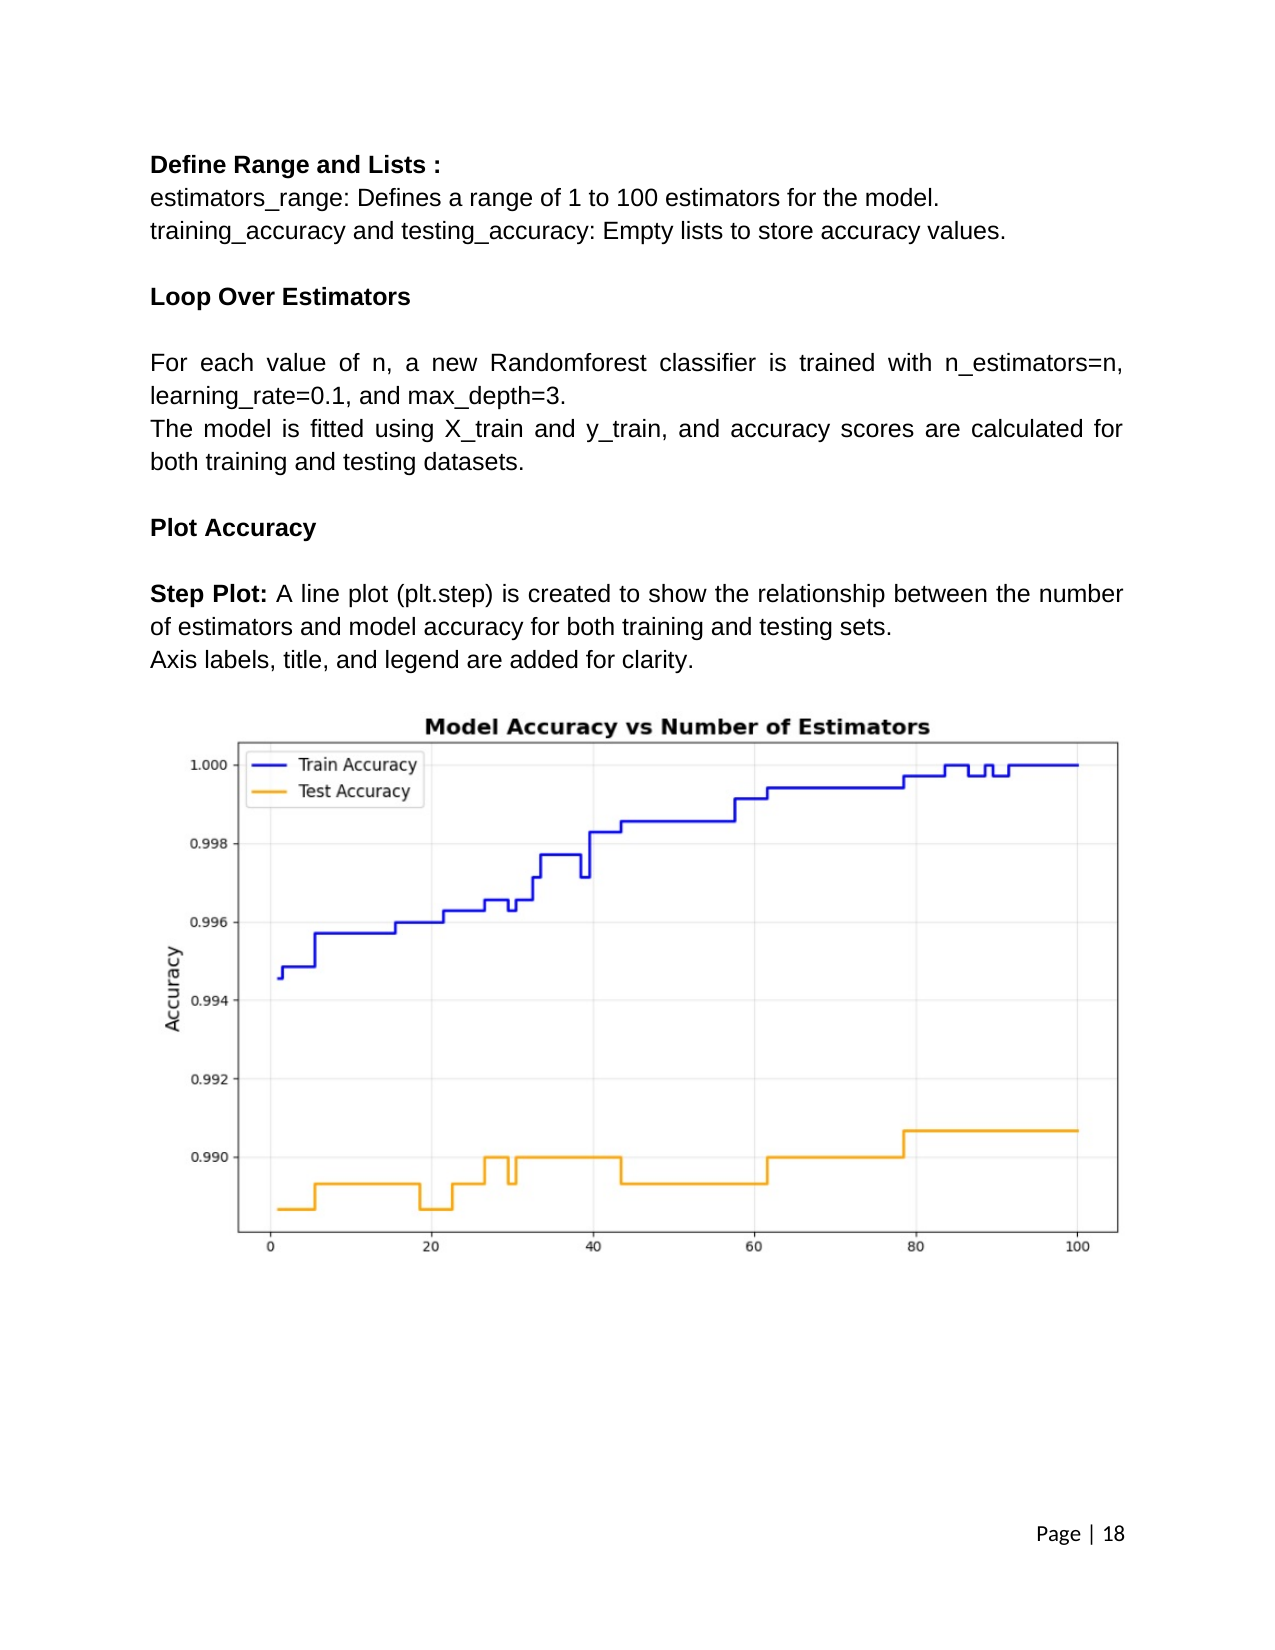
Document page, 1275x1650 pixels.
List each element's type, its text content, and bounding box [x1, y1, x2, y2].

text training_accuracy and testing_accuracy: Empty lists to store accuracy values. [150, 216, 1125, 245]
text Step Plot: A line plot (plt.step) is created to show the relationship between the number of estimators and model accuracy for both training and testing sets. [150, 579, 1125, 641]
text Define Range and Lists : [150, 150, 1125, 179]
picture [150, 711, 1125, 1258]
text Axis labels, title, and legend are added for clarity. [150, 645, 1125, 674]
text Plot Accuracy [150, 513, 1125, 542]
text Loop Over Estimators [150, 282, 1125, 311]
text For each value of n, a new Randomforest classifier is trained with n_estimators=n, learning_rate=0.1, and max_depth=3. [150, 348, 1125, 410]
text estimators_range: Defines a range of 1 to 100 estimators for the model. [150, 183, 1125, 212]
text The model is fitted using X_train and y_train, and accuracy scores are calculated for both training and testing datasets. [150, 414, 1125, 476]
